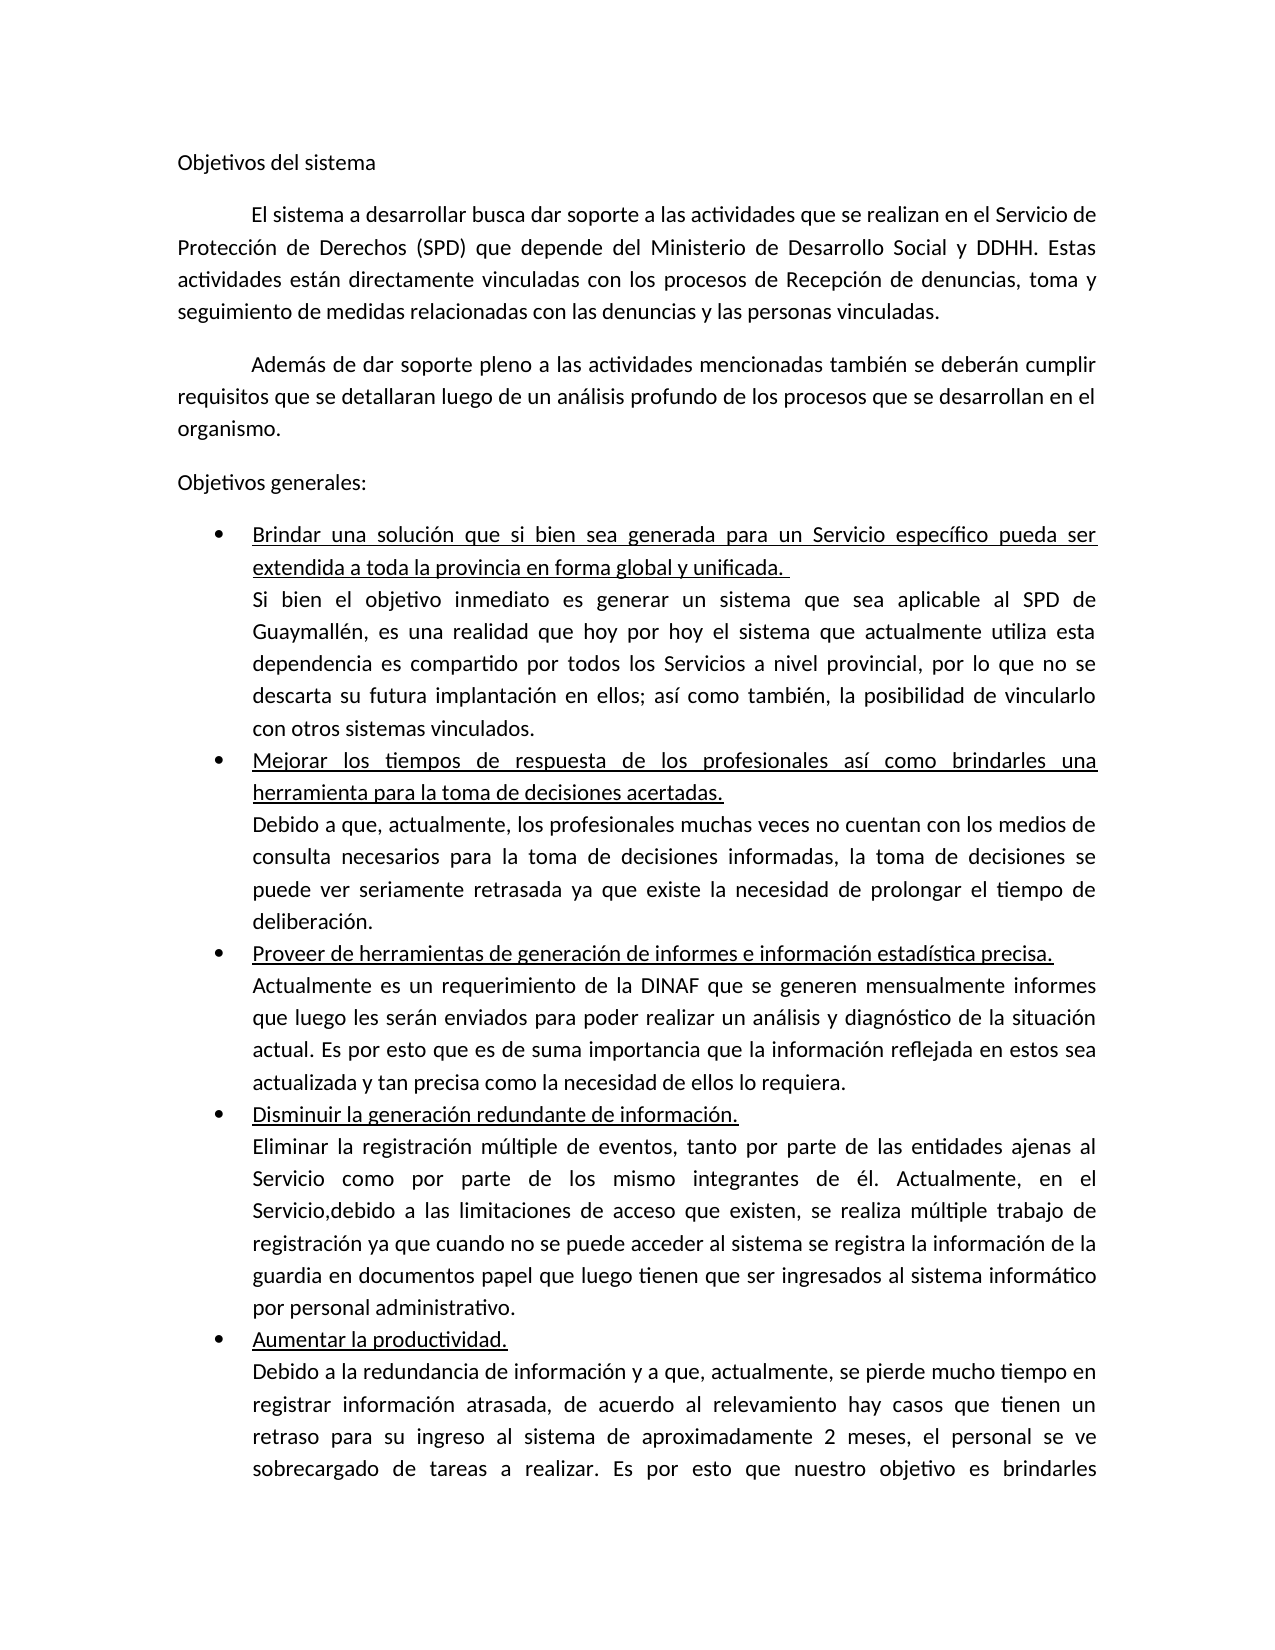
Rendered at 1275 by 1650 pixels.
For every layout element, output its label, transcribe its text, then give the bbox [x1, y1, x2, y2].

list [252, 1357, 1098, 1482]
list Disminuir la generación redundante de información. [215, 1100, 1098, 1128]
list Actualmente es un requerimiento de la DINAF que se generen mensualmente informes que luego les serán enviados para poder realizar un análisis y diagnóstico de la situación actual. Es por esto que es de suma importancia que la información reflejada en estos sea actualizada y tan precisa como la necesidad de ellos lo requiera. [252, 971, 1098, 1096]
text Además de dar soporte pleno a las actividades mencionadas también se deberán cumplir requisitos que se detallaran luego de un análisis profundo de los procesos que se desarrollan en el organismo. [177, 350, 1098, 443]
list Si bien el objetivo inmediato es generar un sistema que sea aplicable al SPD de Guaymallén, es una realidad que hoy por hoy el sistema que actualmente utiliza esta dependencia es compartido por todos los Servicios a nivel provincial, por lo que no se descarta su futura implantación en ellos; así como también, la posibilidad de vincularlo con otros sistemas vinculados. [252, 585, 1098, 742]
list Brindar una solución que si bien sea generada para un Servicio específico pueda ser extendida a toda la provincia en forma global y unificada. [215, 521, 1098, 581]
text Objetivos del sistema [177, 148, 1098, 176]
list Eliminar la registración múltiple de eventos, tanto por parte de las entidades ajenas al Servicio como por parte de los mismo integrantes de él. Actualmente, en el Servicio,debido a las limitaciones de acceso que existen, se realiza múltiple trabajo de registración ya que cuando no se puede acceder al sistema se registra la información de la guardia en documentos papel que luego tienen que ser ingresados al sistema informático por personal administrativo. [252, 1132, 1098, 1321]
text Objetivos generales: [177, 468, 1098, 496]
list Proveer de herramientas de generación de informes e información estadística precisa. [215, 939, 1098, 967]
list Mejorar los tiempos de respuesta de los profesionales así como brindarles una herramienta para la toma de decisiones acertadas. [215, 746, 1098, 806]
text El sistema a desarrollar busca dar soporte a las actividades que se realizan en el Servicio de Protección de Derechos (SPD) que depende del Ministerio de Desarrollo Social y DDHH. Estas actividades están directamente vinculadas con los procesos de Recepción de denuncias, toma y seguimiento de medidas relacionadas con las denuncias y las personas vinculadas. [177, 201, 1098, 325]
list Debido a que, actualmente, los profesionales muchas veces no cuentan con los medios de consulta necesarios para la toma de decisiones informadas, la toma de decisiones se puede ver seriamente retrasada ya que existe la necesidad de prolongar el tiempo de deliberación. [252, 810, 1098, 935]
list Aumentar la productividad. [215, 1325, 1098, 1353]
